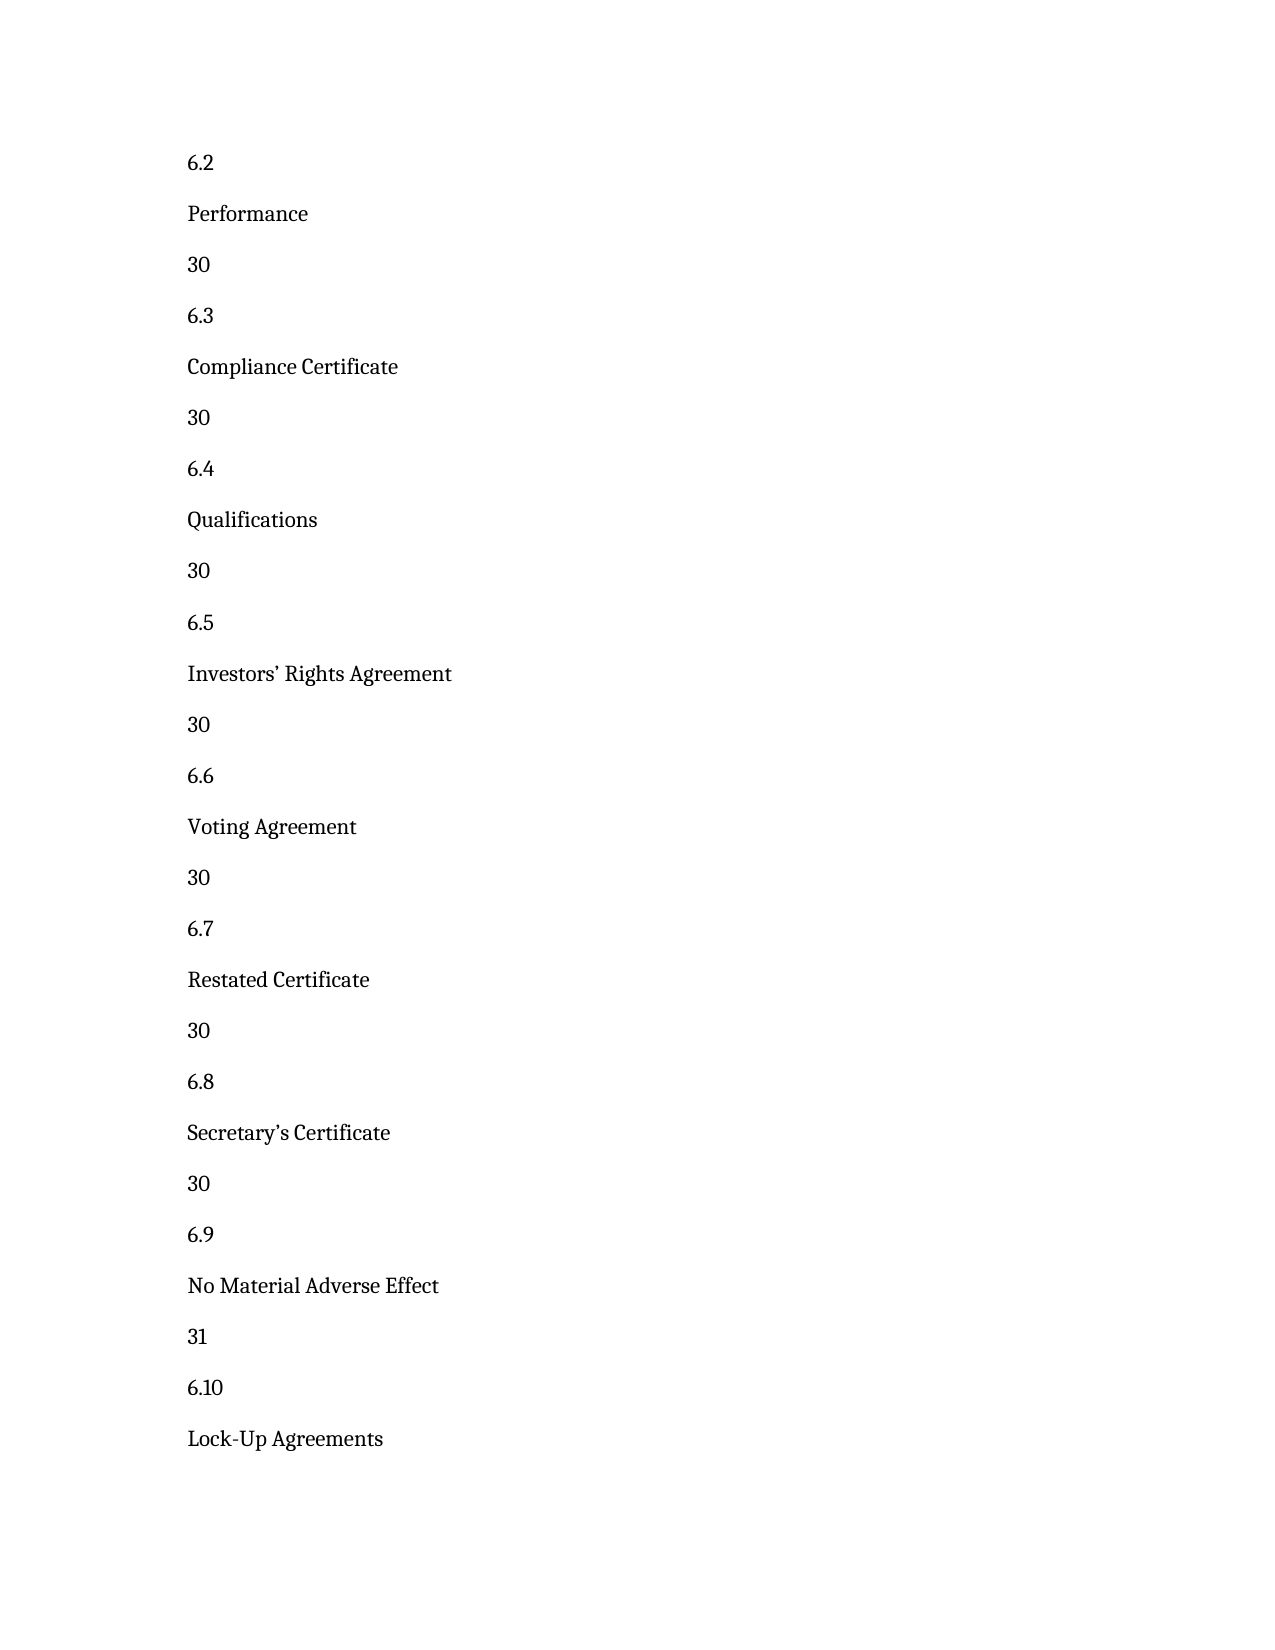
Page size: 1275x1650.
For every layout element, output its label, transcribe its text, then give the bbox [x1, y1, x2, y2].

text 30 [187, 1171, 1087, 1197]
text 30 [187, 711, 1087, 738]
text Secretary’s Certificate [187, 1120, 1087, 1146]
text 30 [187, 252, 1087, 278]
text 30 [187, 405, 1087, 432]
text 30 [187, 1018, 1087, 1044]
text Qualifications [187, 507, 1087, 534]
text 30 [187, 864, 1087, 891]
text Performance [187, 201, 1087, 227]
text 6.2 [187, 150, 1087, 176]
text 6.6 [187, 762, 1087, 789]
text 6.7 [187, 916, 1087, 942]
text No Material Adverse Effect [187, 1273, 1087, 1299]
text 6.5 [187, 609, 1087, 636]
text Lock-Up Agreements [187, 1426, 1087, 1452]
text Compliance Certificate [187, 354, 1087, 381]
text 31 [187, 1324, 1087, 1350]
text 6.9 [187, 1222, 1087, 1248]
text Restated Certificate [187, 967, 1087, 993]
text 30 [187, 558, 1087, 585]
text Investors’ Rights Agreement [187, 660, 1087, 687]
text 6.10 [187, 1375, 1087, 1401]
text 6.8 [187, 1069, 1087, 1095]
text 6.3 [187, 303, 1087, 329]
text Voting Agreement [187, 813, 1087, 840]
text 6.4 [187, 456, 1087, 483]
